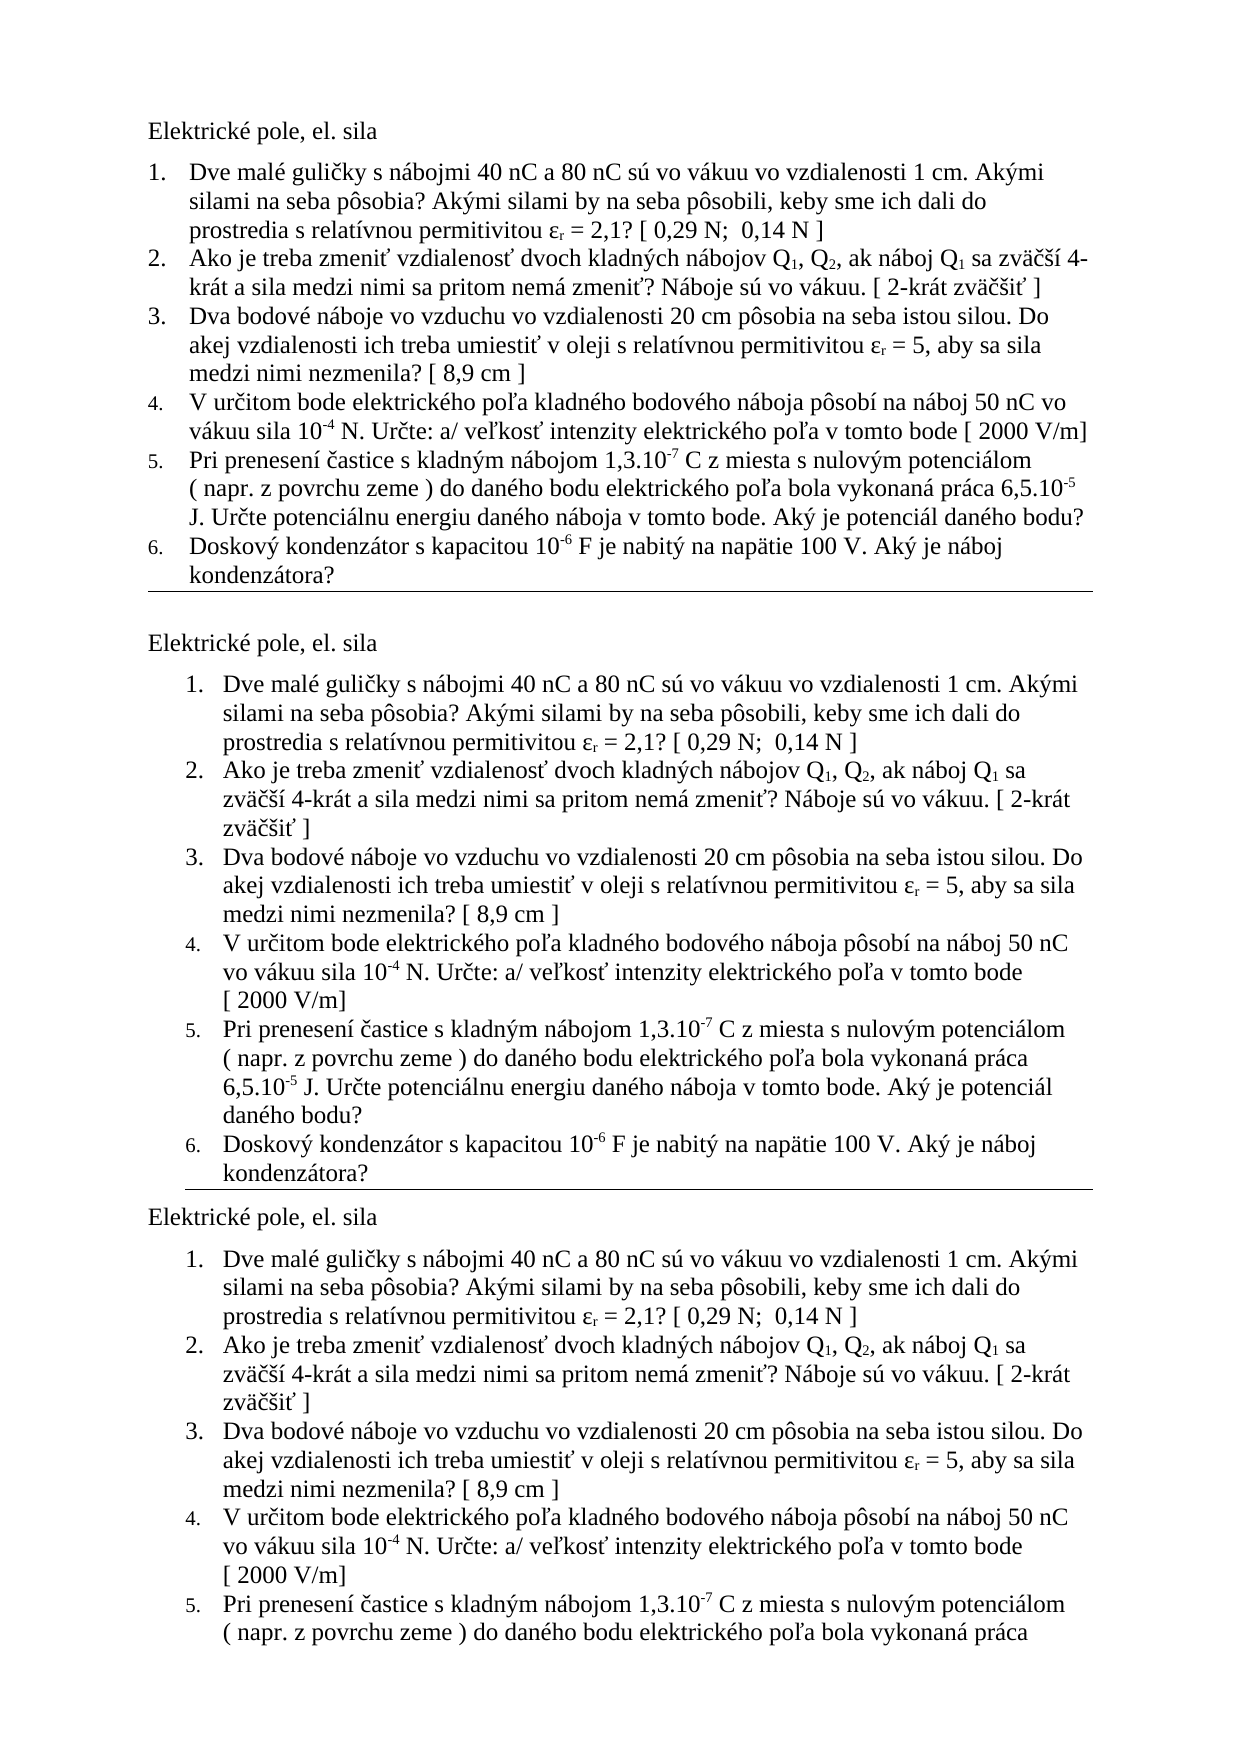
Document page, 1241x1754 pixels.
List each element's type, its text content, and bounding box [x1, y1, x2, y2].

list Dve malé guličky s nábojmi 40 nC a 80 nC sú vo vákuu vo vzdialenosti . Akými silami na seba pôsobia? Akými silami by na seba pôsobili, keby sme ich dali do prostredia s relatívnou permitivitou εr = 2,1? [ 0,29 N; 0,14 N ] [185, 669, 1093, 756]
list Doskový kondenzátor s kapacitou 10- je nabitý na napätie 100 V. Aký je náboj kondenzátora? [185, 1129, 1093, 1189]
list V určitom bode elektrického poľa kladného bodového náboja pôsobí na náboj 50 nC vo vákuu sila 10-4 N. Určte: a/ veľkosť intenzity elektrického poľa v tomto bode [ 2000 V/m] [185, 928, 1093, 1014]
list V určitom bode elektrického poľa kladného bodového náboja pôsobí na náboj 50 nC vo vákuu sila 10-4 N. Určte: a/ veľkosť intenzity elektrického poľa v tomto bode [ 2000 V/m] [148, 387, 1093, 445]
list Dve malé guličky s nábojmi 40 nC a 80 nC sú vo vákuu vo vzdialenosti . Akými silami na seba pôsobia? Akými silami by na seba pôsobili, keby sme ich dali do prostredia s relatívnou permitivitou εr = 2,1? [ 0,29 N; 0,14 N ] [148, 157, 1093, 243]
text Elektrické pole, el. sila [148, 116, 1093, 145]
list Dva bodové náboje vo vzduchu vo vzdialenosti pôsobia na seba istou silou. Do akej vzdialenosti ich treba umiestiť v oleji s relatívnou permitivitou εr = 5, aby sa sila medzi nimi nezmenila? [ ] [185, 842, 1093, 928]
list V určitom bode elektrického poľa kladného bodového náboja pôsobí na náboj 50 nC vo vákuu sila 10-4 N. Určte: a/ veľkosť intenzity elektrického poľa v tomto bode [ 2000 V/m] [185, 1502, 1093, 1589]
list Doskový kondenzátor s kapacitou 10- je nabitý na napätie 100 V. Aký je náboj kondenzátora? [148, 531, 1093, 591]
list Ako je treba zmeniť vzdialenosť dvoch kladných nábojov Q1, Q2, ak náboj Q1 sa zväčší 4-krát a sila medzi nimi sa pritom nemá zmeniť? Náboje sú vo vákuu. [ 2-krát zväčšiť ] [185, 756, 1093, 842]
list Ako je treba zmeniť vzdialenosť dvoch kladných nábojov Q1, Q2, ak náboj Q1 sa zväčší 4-krát a sila medzi nimi sa pritom nemá zmeniť? Náboje sú vo vákuu. [ 2-krát zväčšiť ] [185, 1330, 1093, 1416]
text Elektrické pole, el. sila [148, 628, 1093, 657]
list Ako je treba zmeniť vzdialenosť dvoch kladných nábojov Q1, Q2, ak náboj Q1 sa zväčší 4-krát a sila medzi nimi sa pritom nemá zmeniť? Náboje sú vo vákuu. [ 2-krát zväčšiť ] [148, 243, 1093, 301]
list Dve malé guličky s nábojmi 40 nC a 80 nC sú vo vákuu vo vzdialenosti . Akými silami na seba pôsobia? Akými silami by na seba pôsobili, keby sme ich dali do prostredia s relatívnou permitivitou εr = 2,1? [ 0,29 N; 0,14 N ] [185, 1244, 1093, 1330]
text Elektrické pole, el. sila [148, 1202, 1093, 1231]
list Dva bodové náboje vo vzduchu vo vzdialenosti pôsobia na seba istou silou. Do akej vzdialenosti ich treba umiestiť v oleji s relatívnou permitivitou εr = 5, aby sa sila medzi nimi nezmenila? [ ] [185, 1416, 1093, 1502]
list Dva bodové náboje vo vzduchu vo vzdialenosti pôsobia na seba istou silou. Do akej vzdialenosti ich treba umiestiť v oleji s relatívnou permitivitou εr = 5, aby sa sila medzi nimi nezmenila? [ ] [148, 301, 1093, 387]
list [185, 1589, 1093, 1646]
